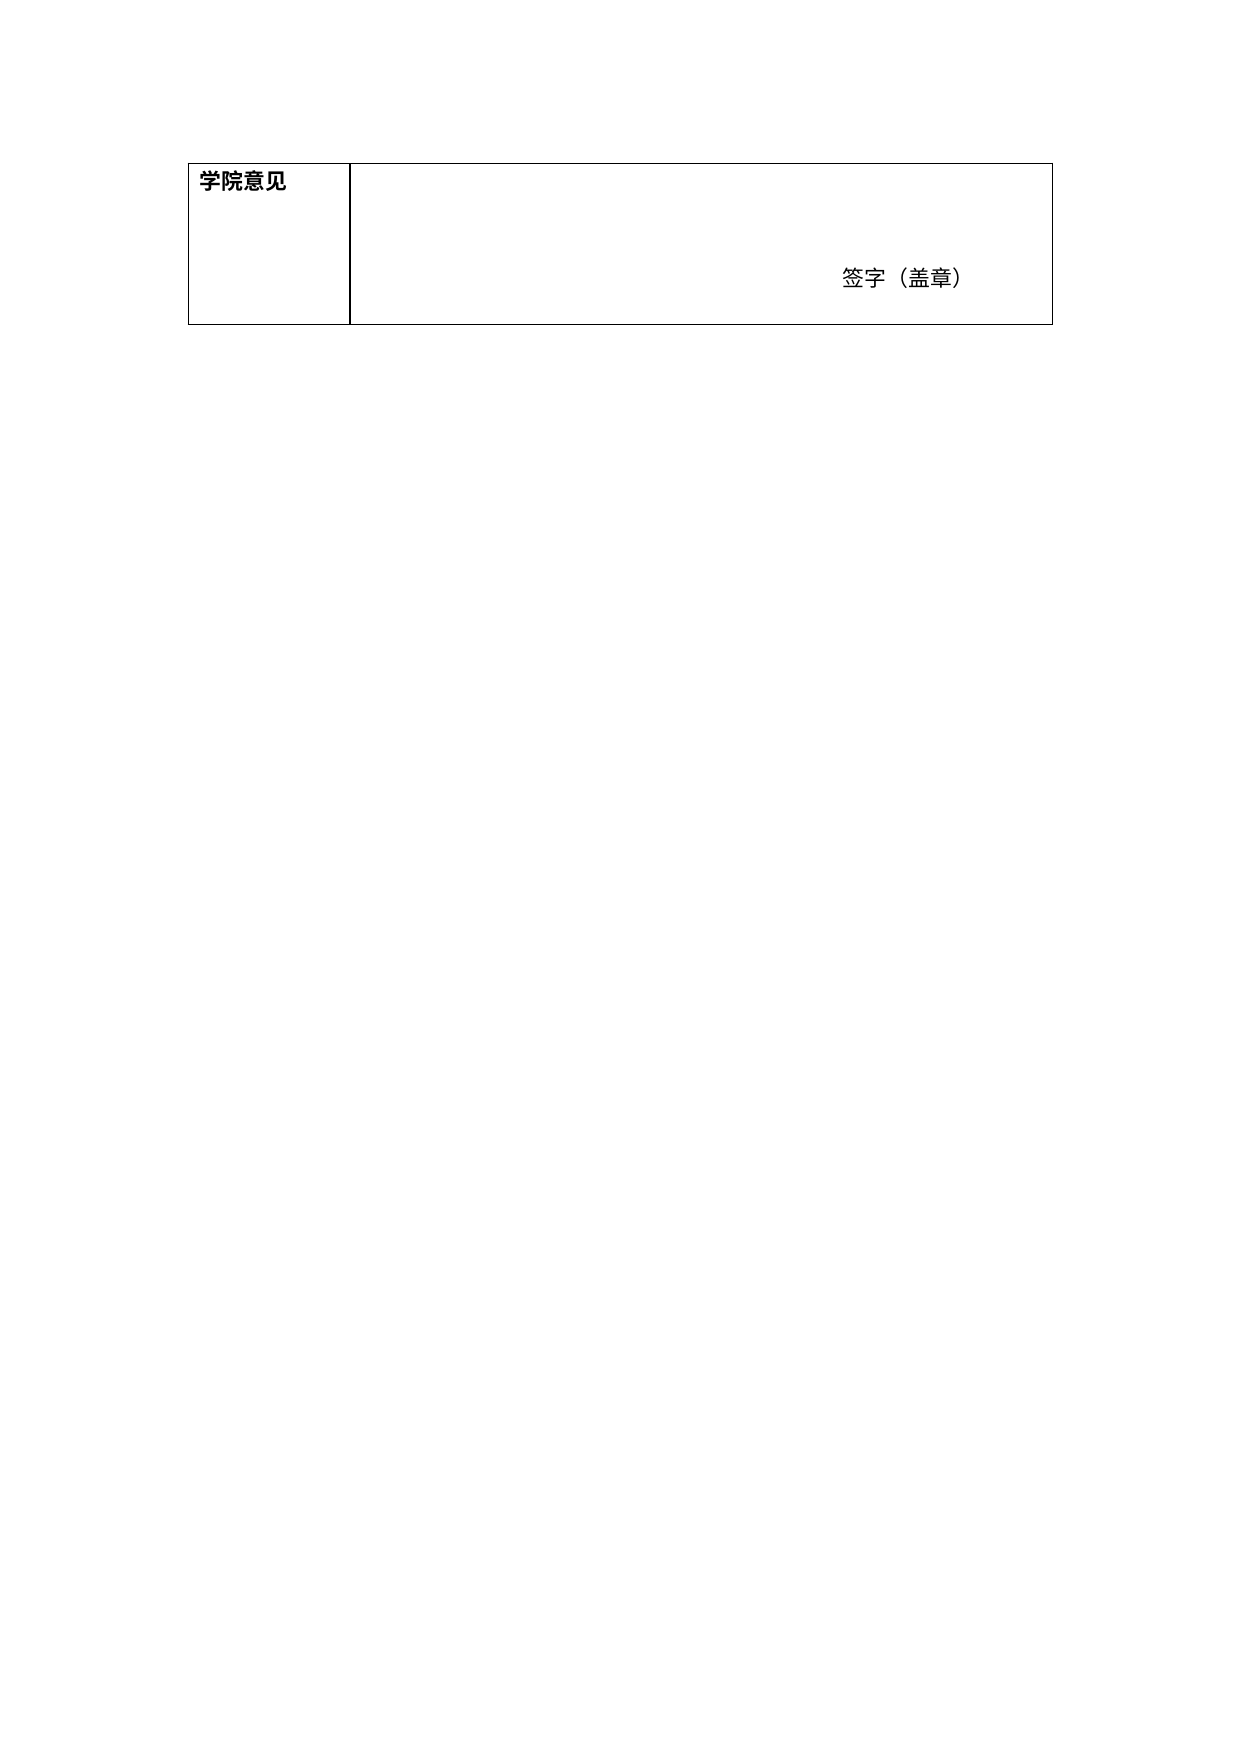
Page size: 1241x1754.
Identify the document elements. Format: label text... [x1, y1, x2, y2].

table_cell 学院意见 [189, 164, 349, 324]
table_cell 签字（盖章） [351, 164, 1052, 324]
